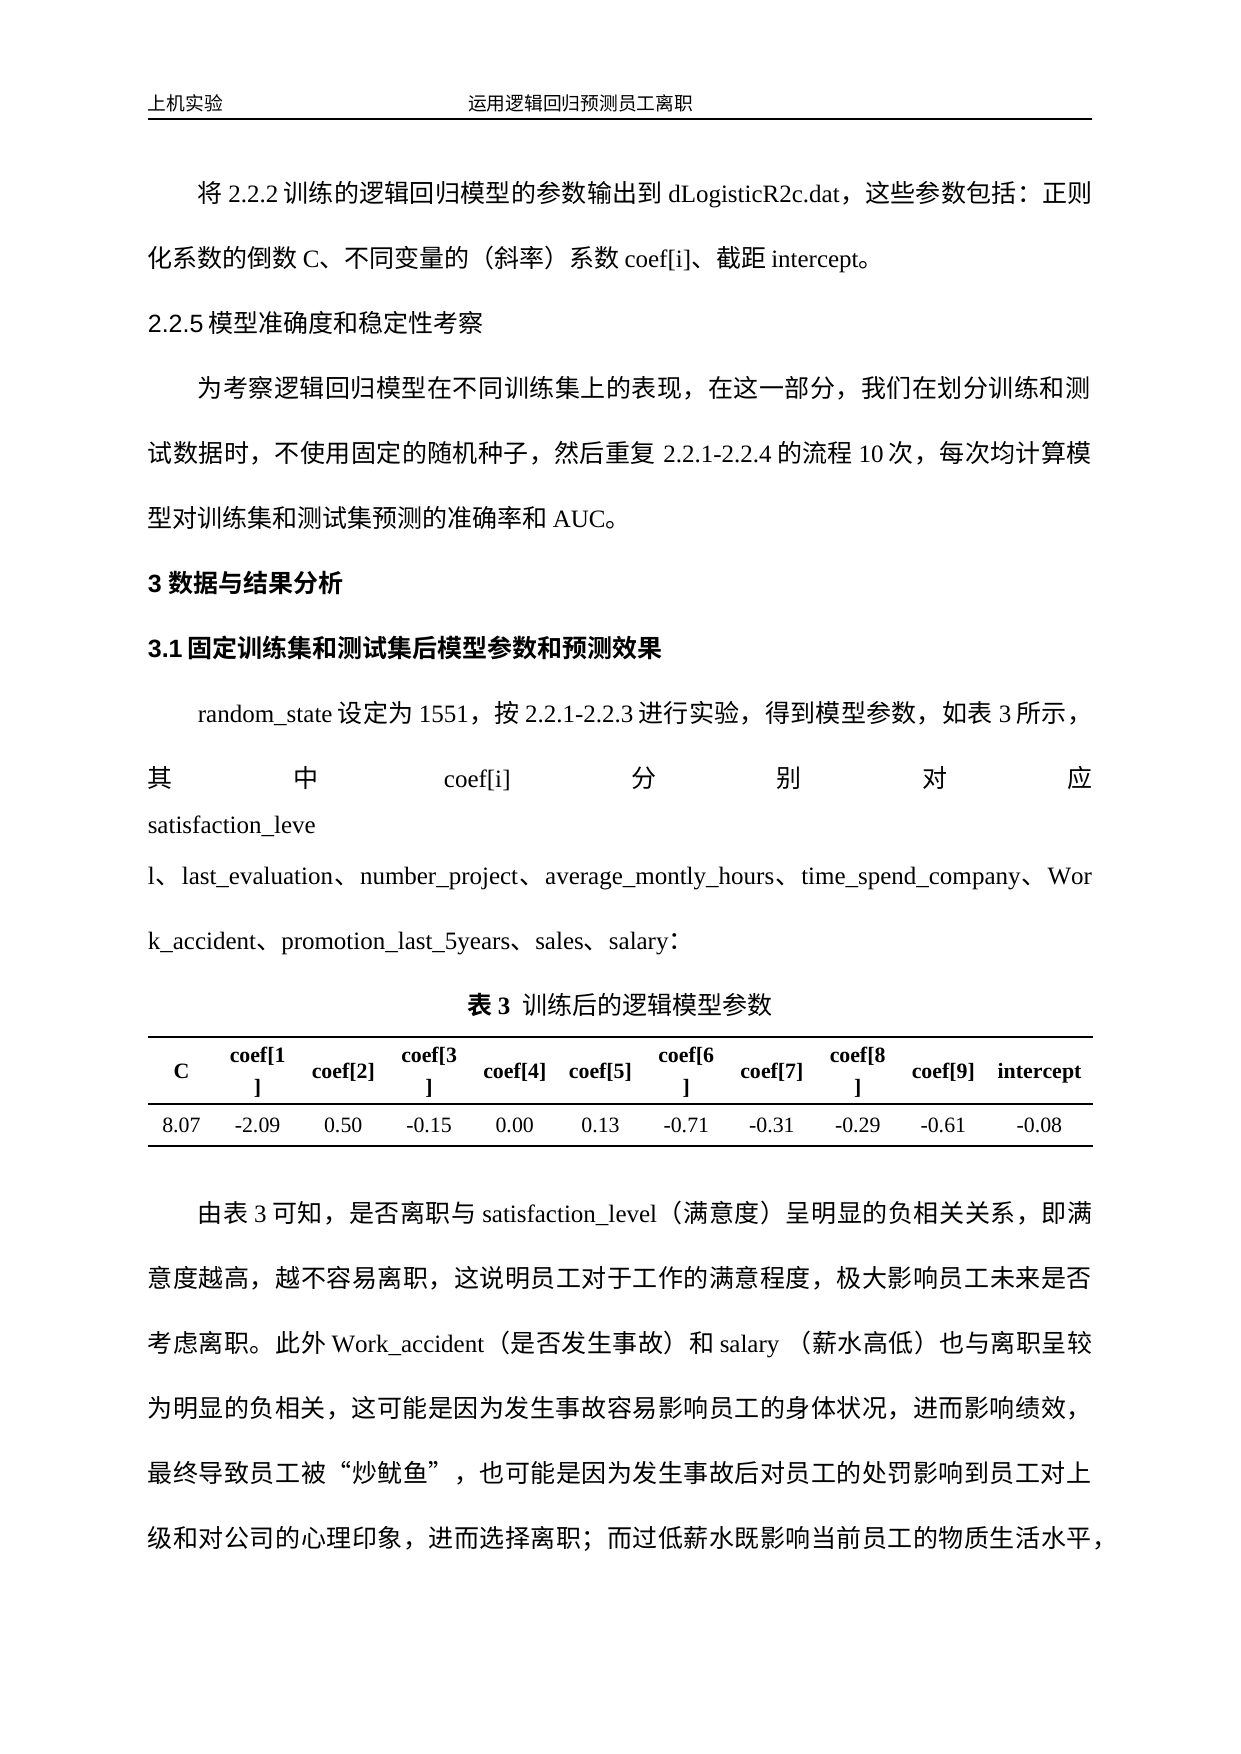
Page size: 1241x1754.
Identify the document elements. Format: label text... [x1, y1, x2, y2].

table_header coef[2] [300, 1038, 386, 1103]
table_cell -0.08 [986, 1105, 1092, 1144]
table_header coef[5] [558, 1038, 643, 1103]
table_cell -0.61 [900, 1105, 986, 1144]
table_header coef[4] [472, 1038, 557, 1103]
text 将2.2.2训练的逻辑回归模型的参数输出到dLogisticR2c.dat，这些参数包括：正则化系数的倒数C、不同变量的（斜率）系数coef[i]、截距intercept。 [148, 159, 1092, 289]
table_cell 0.50 [300, 1105, 386, 1144]
table_cell 8.07 [148, 1105, 214, 1144]
table_header coef[3] [386, 1038, 472, 1103]
table_cell -0.15 [386, 1105, 472, 1144]
table_header intercept [986, 1038, 1092, 1103]
table_header coef[1] [215, 1038, 300, 1103]
table_cell -0.71 [643, 1105, 729, 1144]
table_cell 0.00 [472, 1105, 557, 1144]
table_header coef[7] [729, 1038, 815, 1103]
table_cell 0.13 [558, 1105, 643, 1144]
table_header coef[6] [643, 1038, 729, 1103]
table_header coef[8] [815, 1038, 900, 1103]
table_cell -0.29 [815, 1105, 900, 1144]
text 3 数据与结果分析 [148, 549, 1092, 614]
text 为考察逻辑回归模型在不同训练集上的表现，在这一部分，我们在划分训练和测试数据时，不使用固定的随机种子，然后重复2.2.1-2.2.4的流程10次，每次均计算模型对训练集和测试集预测的准确率和AUC。 [148, 354, 1092, 549]
table_cell -0.31 [729, 1105, 815, 1144]
text 3.1固定训练集和测试集后模型参数和预测效果 [148, 614, 1092, 679]
table_header coef[9] [900, 1038, 986, 1103]
text 2.2.5模型准确度和稳定性考察 [148, 289, 1092, 354]
text random_state设定为1551，按2.2.1-2.2.3进行实验，得到模型参数，如表3所示，其中coef[i]分别对应satisfaction_level、last_evaluation、number_project、average_montly_hours、time_spend_company、Work_accident、promotion_last_5years、sales、salary： [148, 679, 1092, 971]
table_header C [148, 1038, 214, 1103]
table_cell -2.09 [215, 1105, 300, 1144]
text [148, 1179, 1092, 1569]
text 表3 训练后的逻辑模型参数 [148, 971, 1092, 1036]
